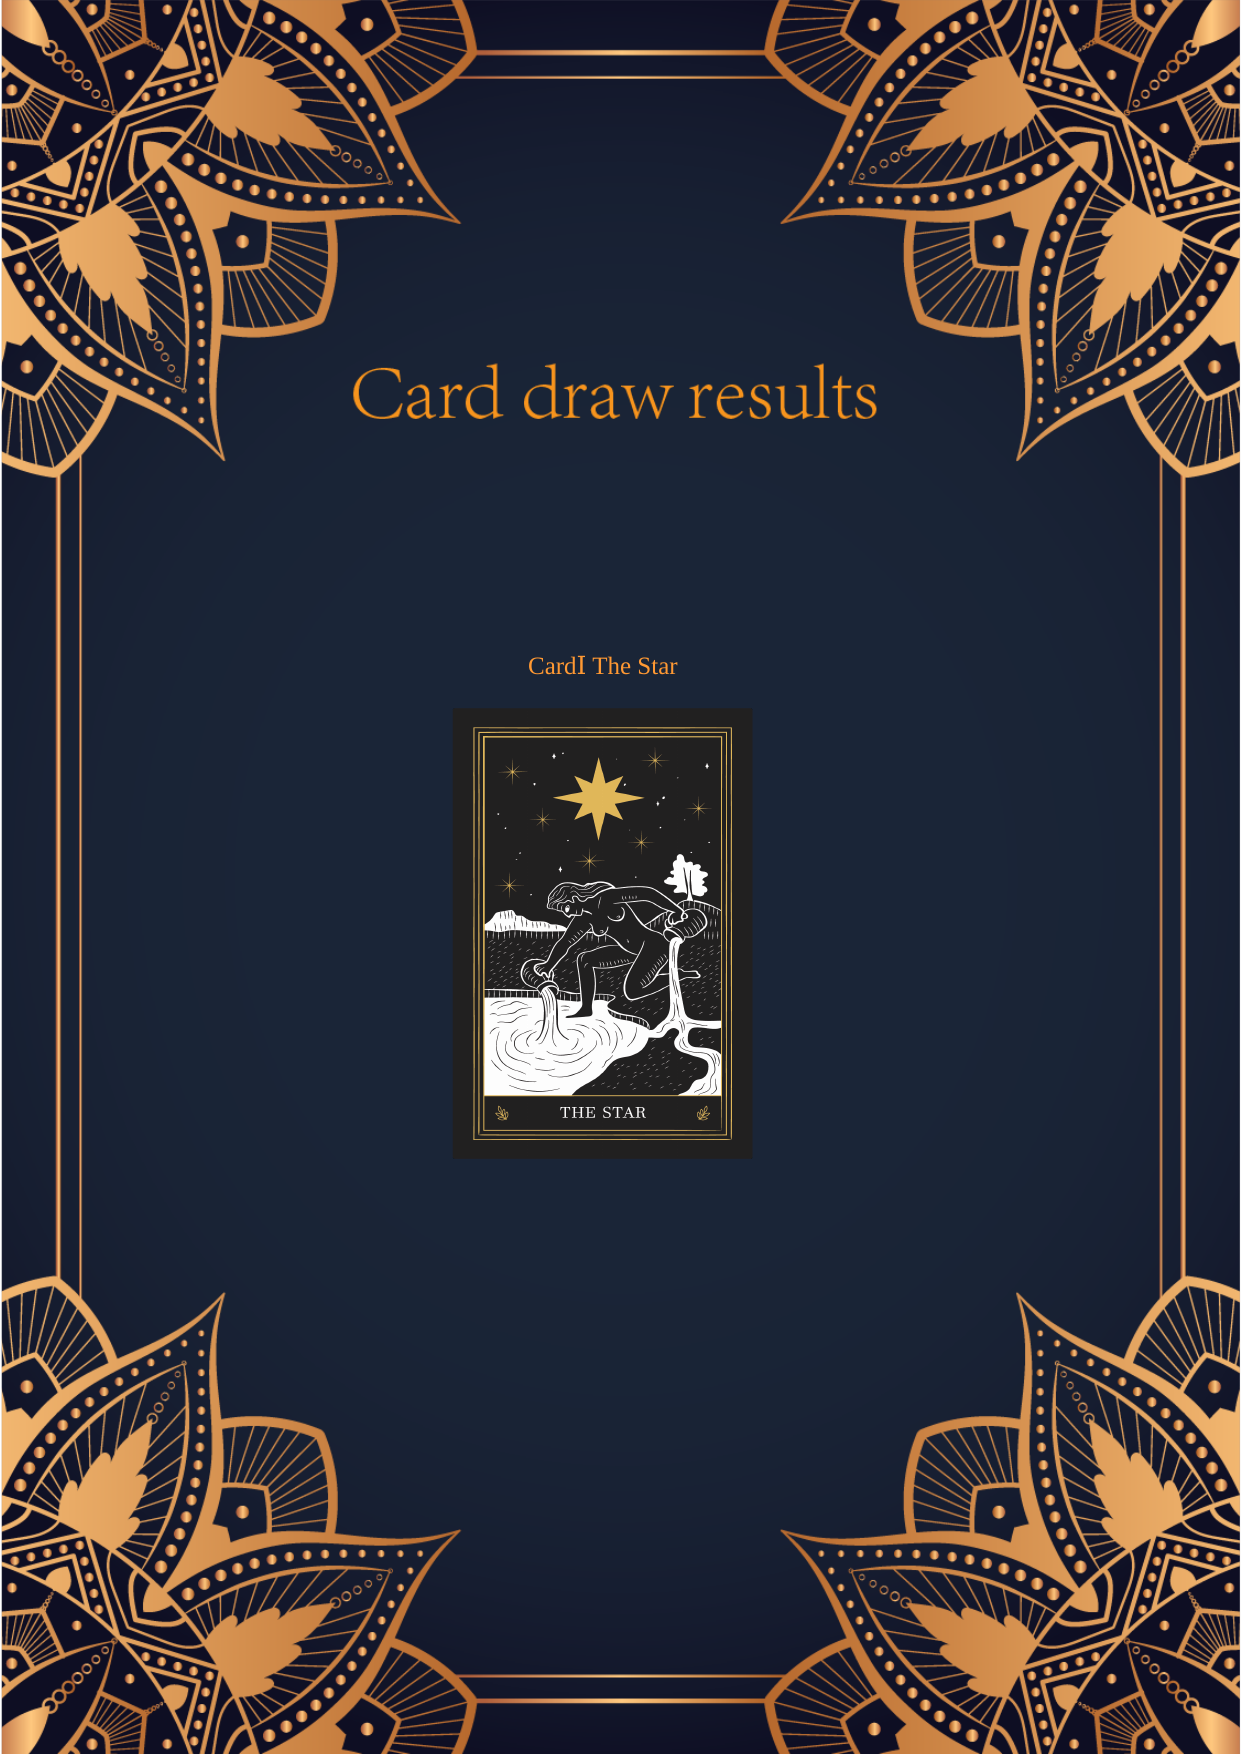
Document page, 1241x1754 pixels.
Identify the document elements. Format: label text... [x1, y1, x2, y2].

table_header CardⅠ The Star [188, 650, 1018, 708]
table_cell [188, 709, 1018, 1181]
picture [1, 0, 1241, 1754]
